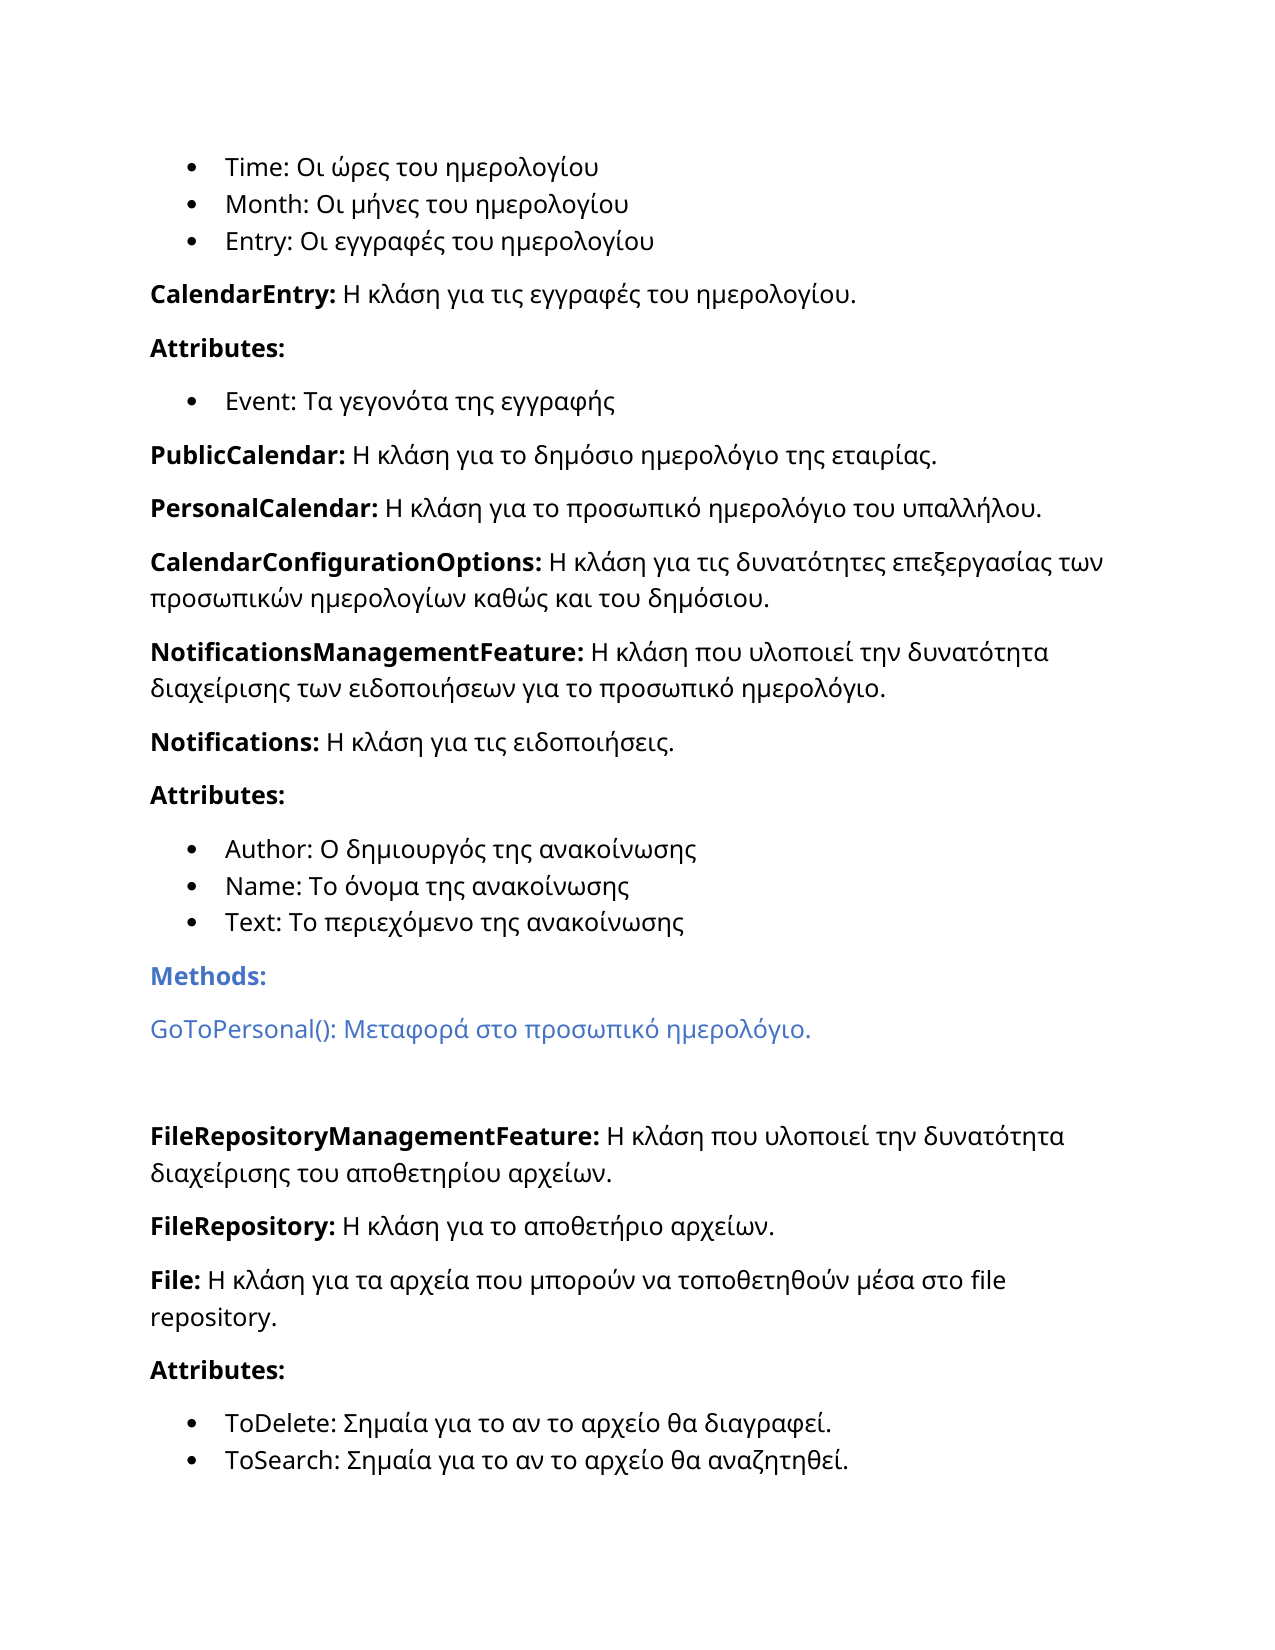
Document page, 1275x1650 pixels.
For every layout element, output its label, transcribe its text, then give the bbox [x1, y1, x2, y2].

list Author: Ο δημιουργός της ανακοίνωσης [187, 831, 1125, 866]
list Month: Οι μήνες του ημερολογίου [187, 187, 1125, 221]
list ToSearch: Σημαία για το αν το αρχείο θα αναζητηθεί. [187, 1443, 1125, 1477]
text Attributes: [150, 778, 1125, 812]
text Notifications: Η κλάση για τις ειδοποιήσεις. [150, 724, 1125, 759]
list Entry: Οι εγγραφές του ημερολογίου [187, 223, 1125, 258]
list Event: Τα γεγονότα της εγγραφής [187, 384, 1125, 418]
list Time: Οι ώρες του ημερολογίου [187, 150, 1125, 184]
text Attributes: [150, 1353, 1125, 1387]
list Text: Το περιεχόμενο της ανακοίνωσης [187, 905, 1125, 939]
text CalendarConfigurationOptions: Η κλάση για τις δυνατότητες επεξεργασίας των προσωπικών ημερολογίων καθώς και του δημόσιου. [150, 544, 1125, 615]
text Methods: [150, 958, 1125, 992]
text Attributes: [150, 330, 1125, 364]
text CalendarEntry: Η κλάση για τις εγγραφές του ημερολογίου. [150, 277, 1125, 311]
text PersonalCalendar: Η κλάση για το προσωπικό ημερολόγιο του υπαλλήλου. [150, 491, 1125, 525]
list Name: Το όνομα της ανακοίνωσης [187, 868, 1125, 902]
text File: Η κλάση για τα αρχεία που μπορούν να τοποθετηθούν μέσα στο file repository. [150, 1262, 1125, 1333]
text FileRepository: Η κλάση για το αποθετήριο αρχείων. [150, 1209, 1125, 1243]
text NotificationsManagementFeature: Η κλάση που υλοποιεί την δυνατότητα διαχείρισης των ειδοποιήσεων για το προσωπικό ημερολόγιο. [150, 634, 1125, 705]
text GoToPersonal(): Μεταφορά στο προσωπικό ημερολόγιο. [150, 1012, 1125, 1046]
list ToDelete: Σημαία για το αν το αρχείο θα διαγραφεί. [187, 1406, 1125, 1440]
text PublicCalendar: Η κλάση για το δημόσιο ημερολόγιο της εταιρίας. [150, 437, 1125, 471]
text FileRepositoryManagementFeature: Η κλάση που υλοποιεί την δυνατότητα διαχείρισης του αποθετηρίου αρχείων. [150, 1119, 1125, 1189]
